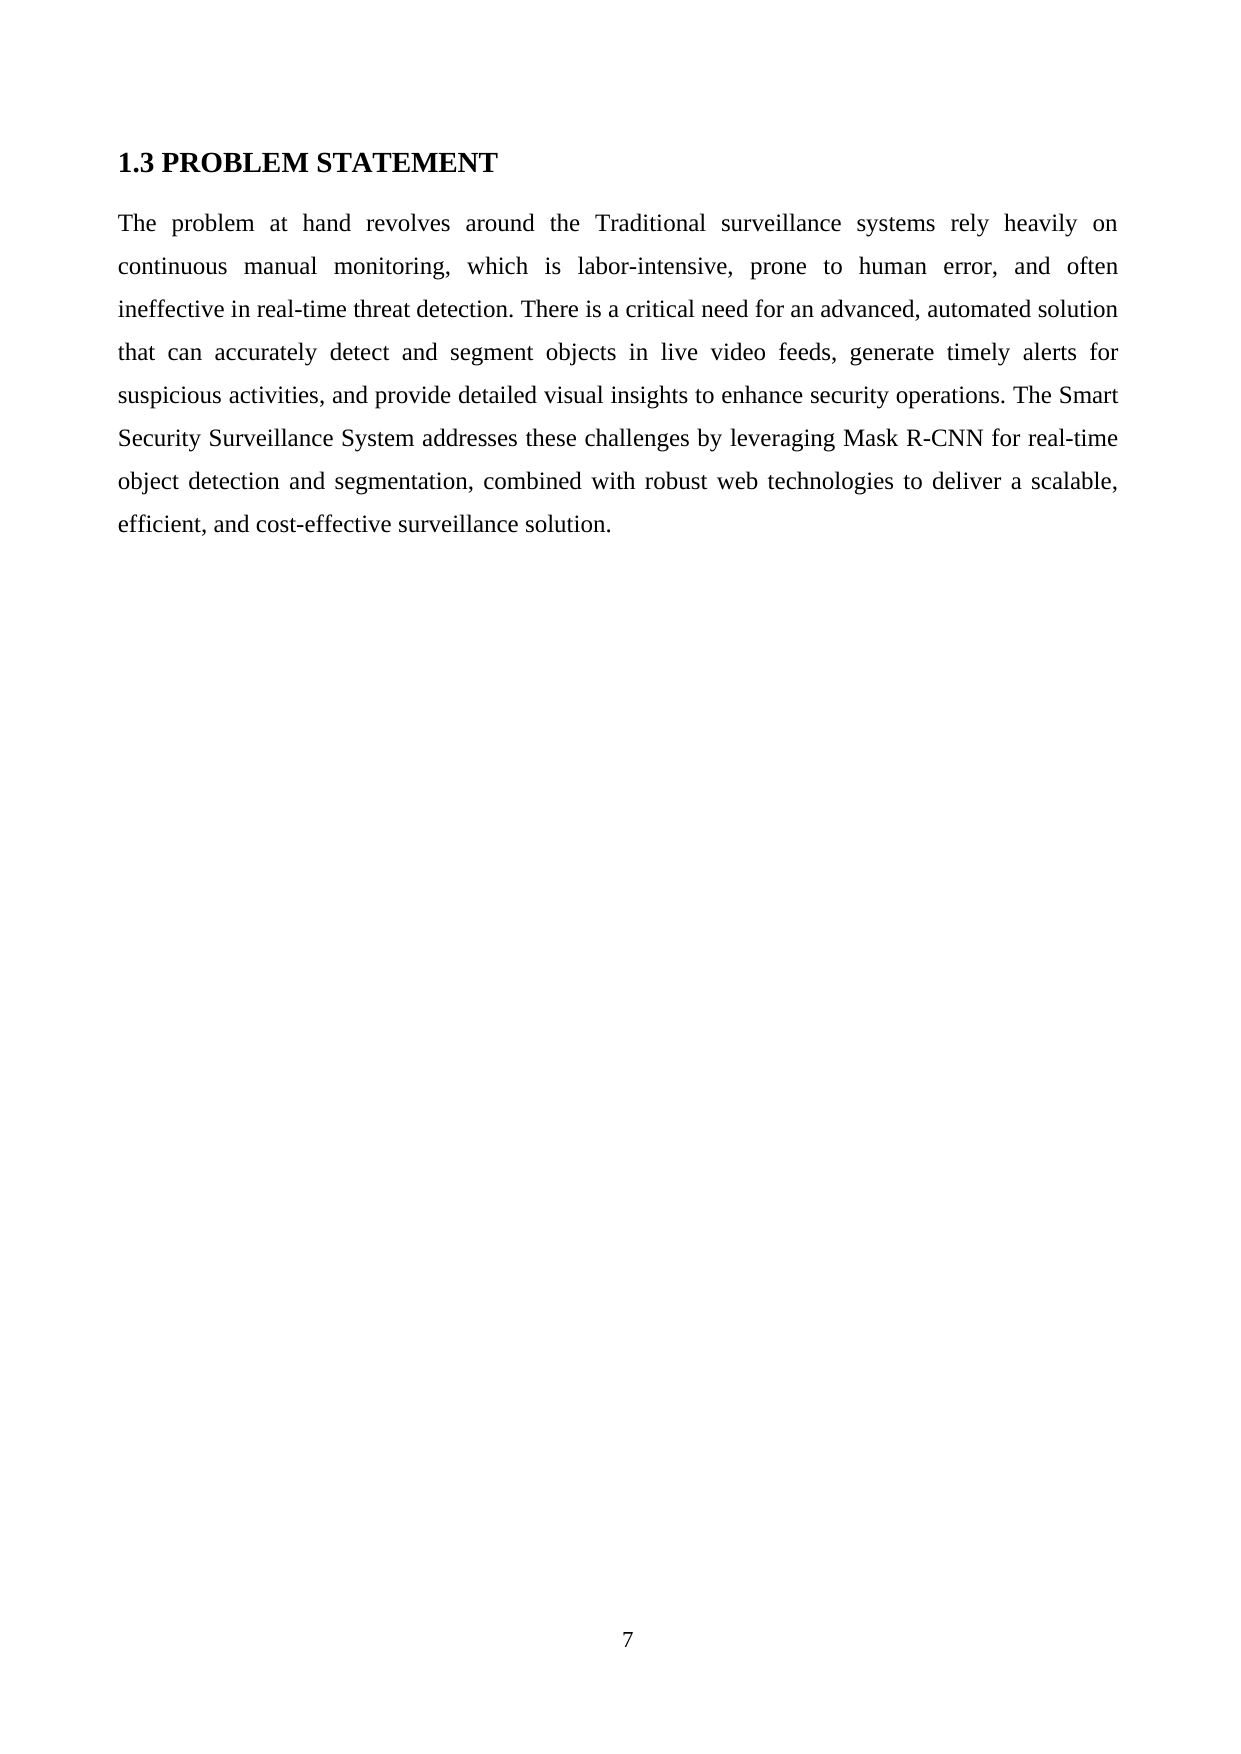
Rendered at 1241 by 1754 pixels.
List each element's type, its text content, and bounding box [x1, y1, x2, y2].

subtitle 1.3 PROBLEM STATEMENT [74, 145, 1181, 178]
text The problem at hand revolves around the Traditional surveillance systems rely heavily on continuous manual monitoring, which is labor-intensive, prone to human error, and often ineffective in real-time threat detection. There is a critical need for an advanced, automated solution that can accurately detect and segment objects in live video feeds, generate timely alerts for suspicious activities, and provide detailed visual insights to enhance security operations. The Smart Security Surveillance System addresses these challenges by leveraging Mask R-CNN for real-time object detection and segmentation, combined with robust web technologies to deliver a scalable, efficient, and cost-effective surveillance solution. [118, 208, 1119, 538]
